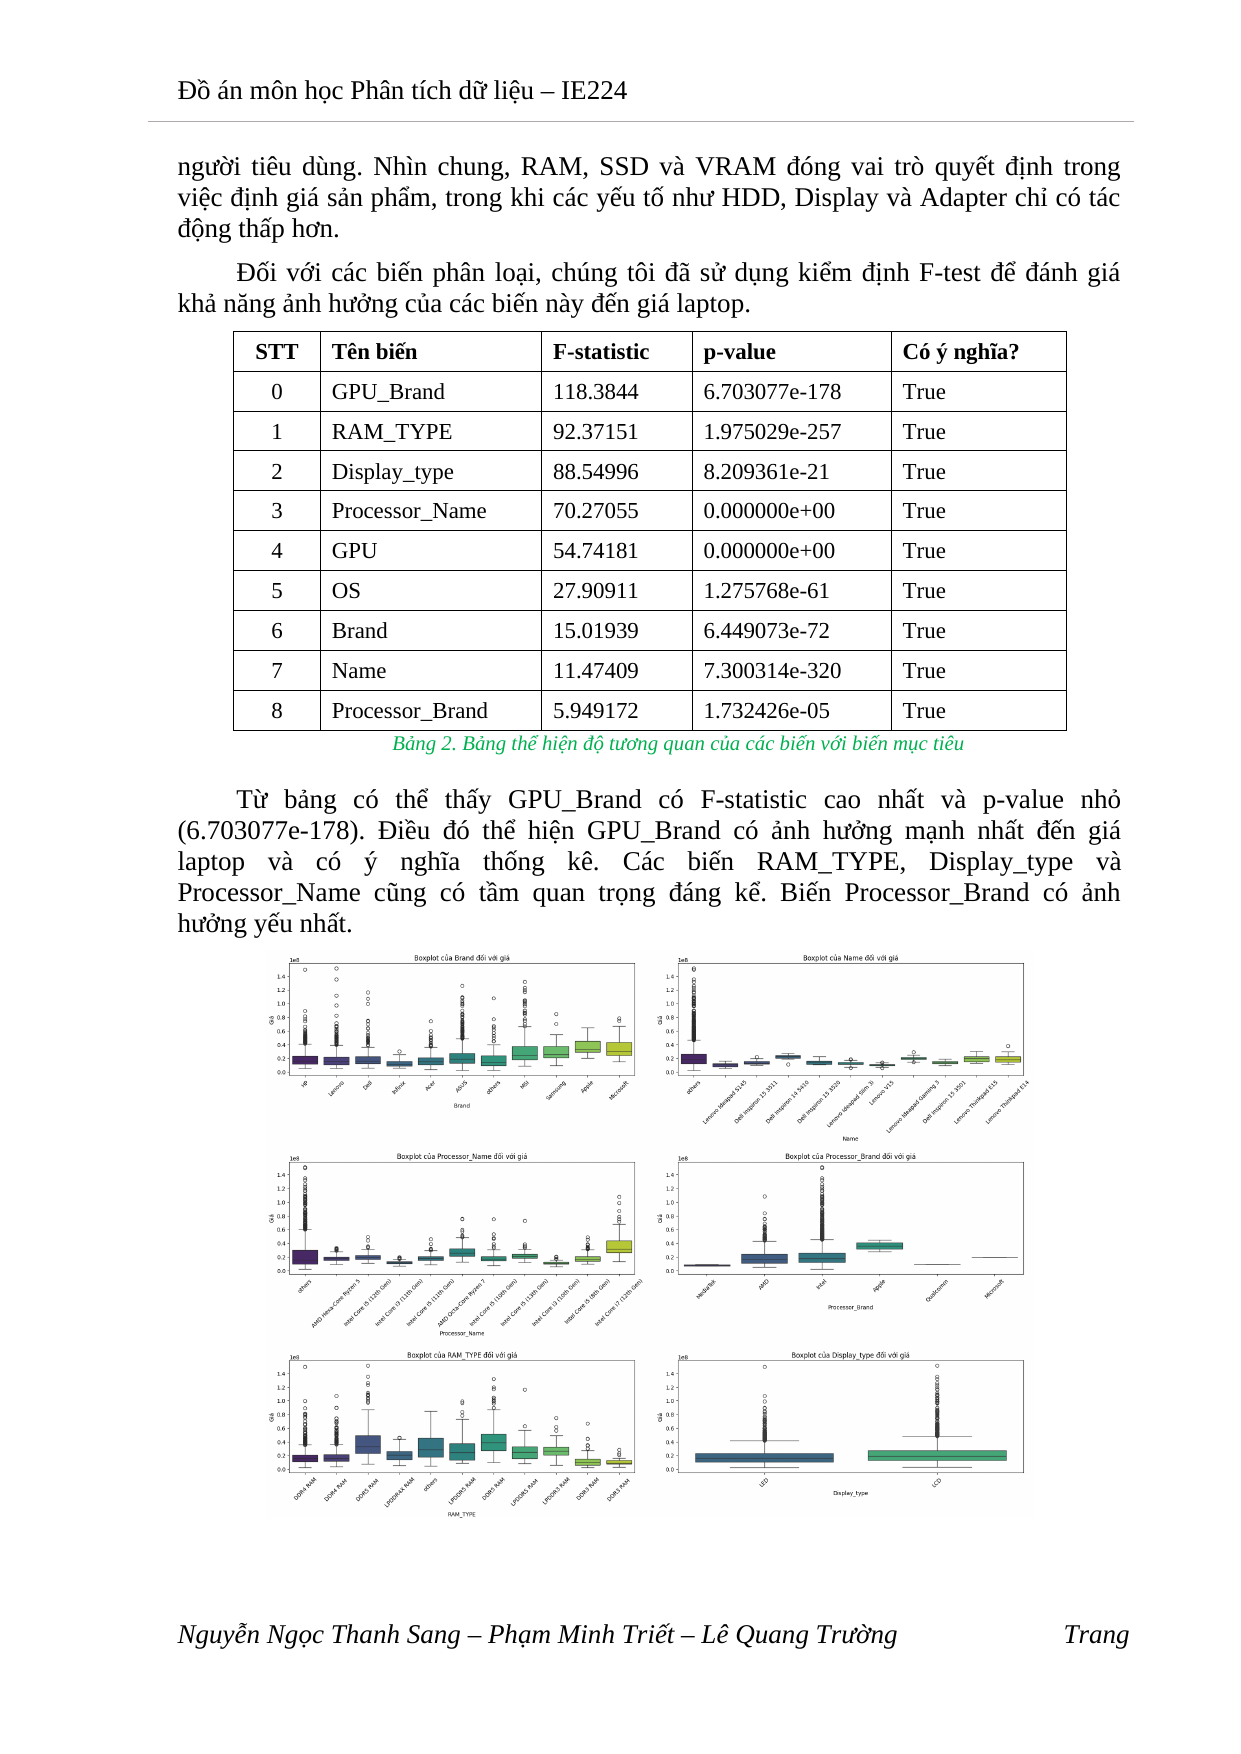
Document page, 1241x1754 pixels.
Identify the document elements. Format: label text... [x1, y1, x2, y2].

table_cell 27.90911 [542, 571, 692, 610]
table_cell 1.975029e-257 [693, 412, 891, 450]
table_cell GPU_Brand [321, 372, 541, 411]
picture [265, 951, 1034, 1519]
table_cell 88.54996 [542, 451, 692, 490]
table_cell True [892, 691, 1066, 730]
table_cell 5 [234, 571, 320, 610]
table_cell 11.47409 [542, 651, 692, 690]
table_cell Name [321, 651, 541, 690]
table_cell 70.27055 [542, 491, 692, 530]
table_cell Processor_Brand [321, 691, 541, 730]
table_cell True [892, 571, 1066, 610]
table_cell 2 [234, 451, 320, 490]
table_cell 54.74181 [542, 531, 692, 570]
table_cell 8 [234, 691, 320, 730]
table_cell Display_type [321, 451, 541, 490]
table_cell 15.01939 [542, 611, 692, 650]
table_cell 1 [234, 412, 320, 450]
table_header Có ý nghĩa? [892, 332, 1066, 371]
table_cell 7.300314e-320 [693, 651, 891, 690]
table_cell GPU [321, 531, 541, 570]
table_header STT [234, 332, 320, 371]
text Bảng 2. Bảng thể hiện độ tương quan của các biến với biến mục tiêu [177, 731, 1122, 755]
table_cell True [892, 531, 1066, 570]
text Đối với các biến phân loại, chúng tôi đã sử dụng kiểm định F-test để đánh giá khả năng ảnh hưởng của các biến này đến giá laptop. [177, 256, 1122, 318]
table_cell 4 [234, 531, 320, 570]
table_cell True [892, 372, 1066, 411]
table_cell True [892, 412, 1066, 450]
table_cell 6 [234, 611, 320, 650]
table_cell 6.449073e-72 [693, 611, 891, 650]
table_cell OS [321, 571, 541, 610]
table_cell True [892, 651, 1066, 690]
table_cell 0 [234, 372, 320, 411]
table_cell 8.209361e-21 [693, 451, 891, 490]
table_header p-value [693, 332, 891, 371]
table_cell 0.000000e+00 [693, 531, 891, 570]
table_cell 1.732426e-05 [693, 691, 891, 730]
table_cell RAM_TYPE [321, 412, 541, 450]
table_cell Processor_Name [321, 491, 541, 530]
table_cell 92.37151 [542, 412, 692, 450]
table_cell True [892, 491, 1066, 530]
table_header Tên biến [321, 332, 541, 371]
table_cell 5.949172 [542, 691, 692, 730]
table_cell 1.275768e-61 [693, 571, 891, 610]
table_cell 0.000000e+00 [693, 491, 891, 530]
table_cell True [892, 611, 1066, 650]
table_cell True [892, 451, 1066, 490]
table_cell Brand [321, 611, 541, 650]
table_cell 6.703077e-178 [693, 372, 891, 411]
text Từ bảng có thể thấy GPU_Brand có F-statistic cao nhất và p-value nhỏ (6.703077e-178). Điều đó thể hiện GPU_Brand có ảnh hưởng mạnh nhất đến giá laptop và có ý nghĩa thống kê. Các biến RAM_TYPE, Display_type và Processor_Name cũng có tầm quan trọng đáng kể. Biến Processor_Brand có ảnh hưởng yếu nhất. [177, 783, 1122, 938]
table_cell 3 [234, 491, 320, 530]
table_header F-statistic [542, 332, 692, 371]
table_cell 7 [234, 651, 320, 690]
table_cell 118.3844 [542, 372, 692, 411]
